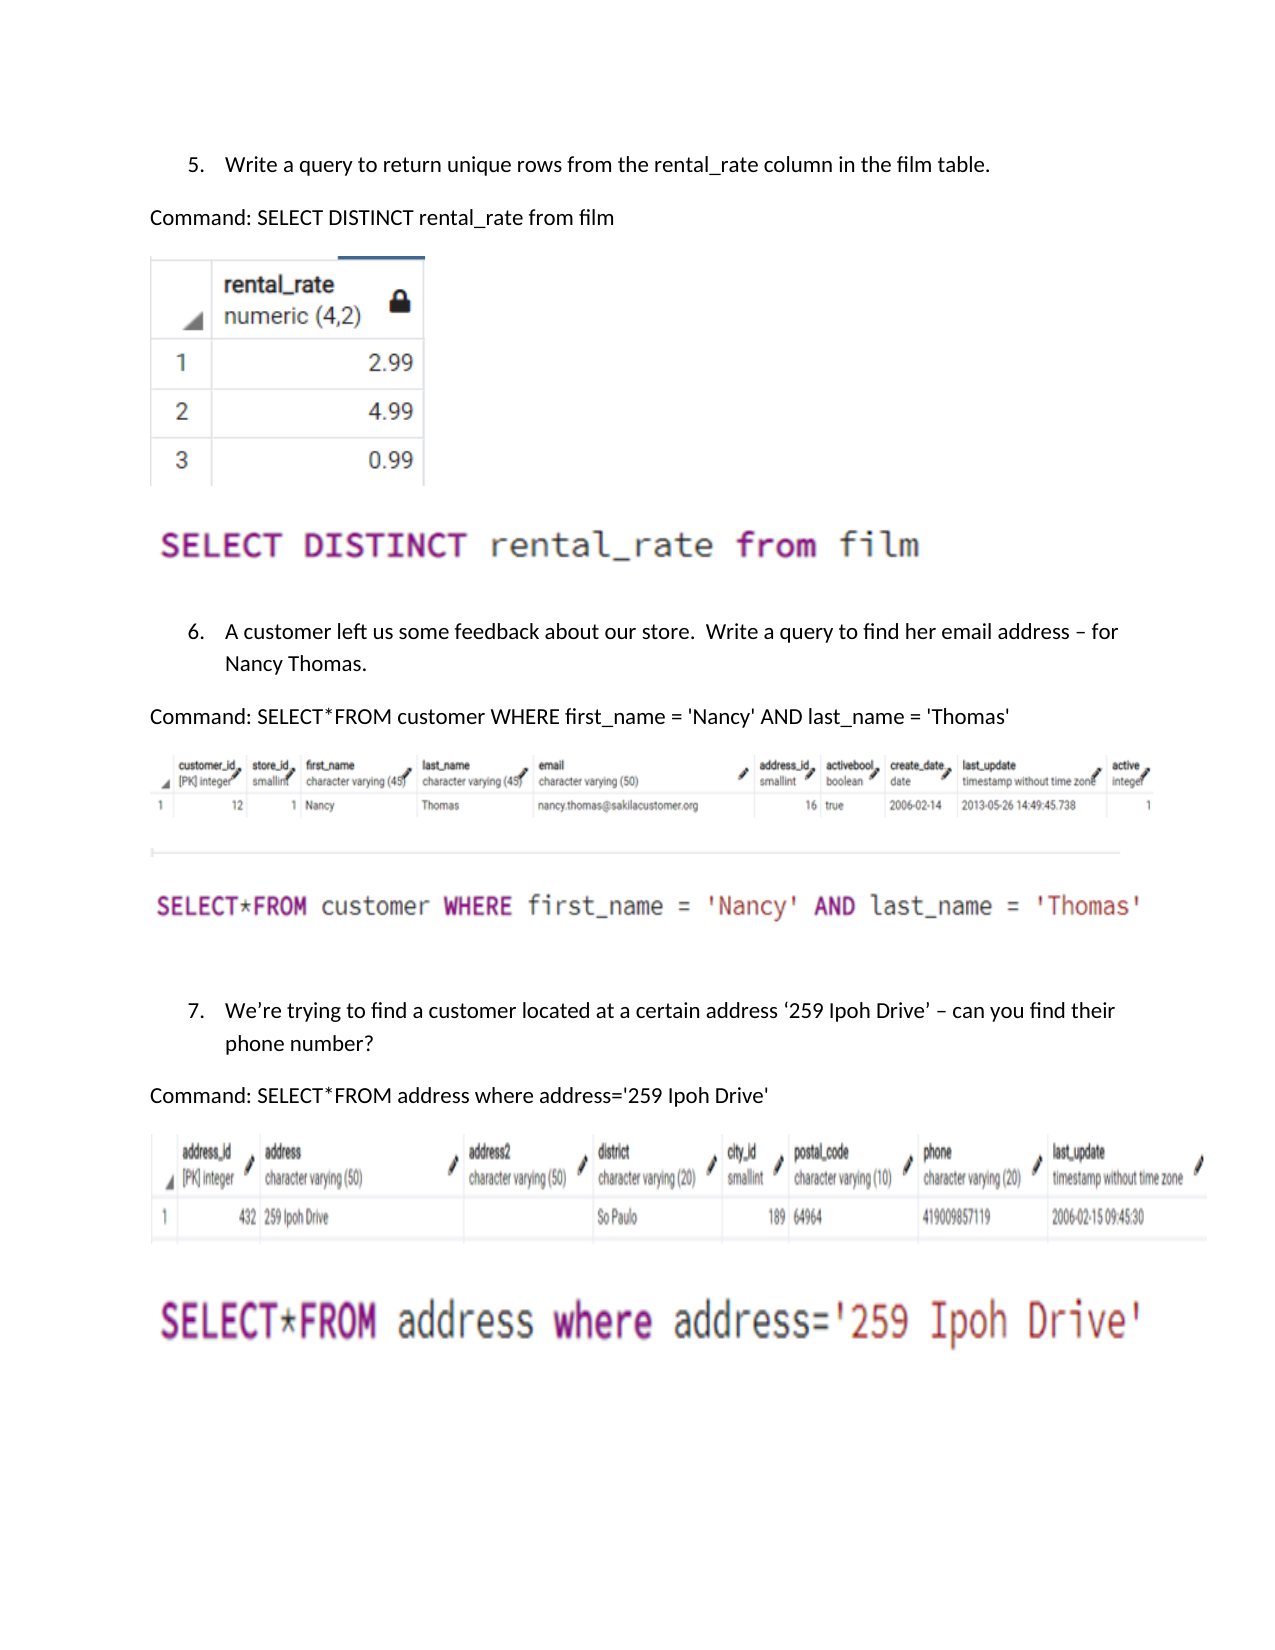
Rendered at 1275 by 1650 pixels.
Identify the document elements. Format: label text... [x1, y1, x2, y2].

picture [150, 755, 1155, 857]
picture [150, 1134, 1207, 1244]
list A customer left us some feedback about our store. Write a query to find her email address – for Nancy Thomas. [187, 617, 1125, 677]
picture [150, 256, 426, 486]
picture [150, 881, 1144, 972]
text Command: SELECT*FROM customer WHERE first_name = 'Nancy' AND last_name = 'Thomas' [150, 702, 1125, 730]
picture [150, 510, 939, 592]
text Command: SELECT DISTINCT rental_rate from film [150, 203, 1125, 231]
list Write a query to return unique rows from the rental_rate column in the film table. [187, 150, 1125, 178]
text Command: SELECT*FROM address where address='259 Ipoh Drive' [150, 1082, 1125, 1110]
picture [150, 1268, 1144, 1379]
list We’re trying to find a customer located at a certain address ‘259 Ipoh Drive’ – can you find their phone number? [187, 996, 1125, 1057]
